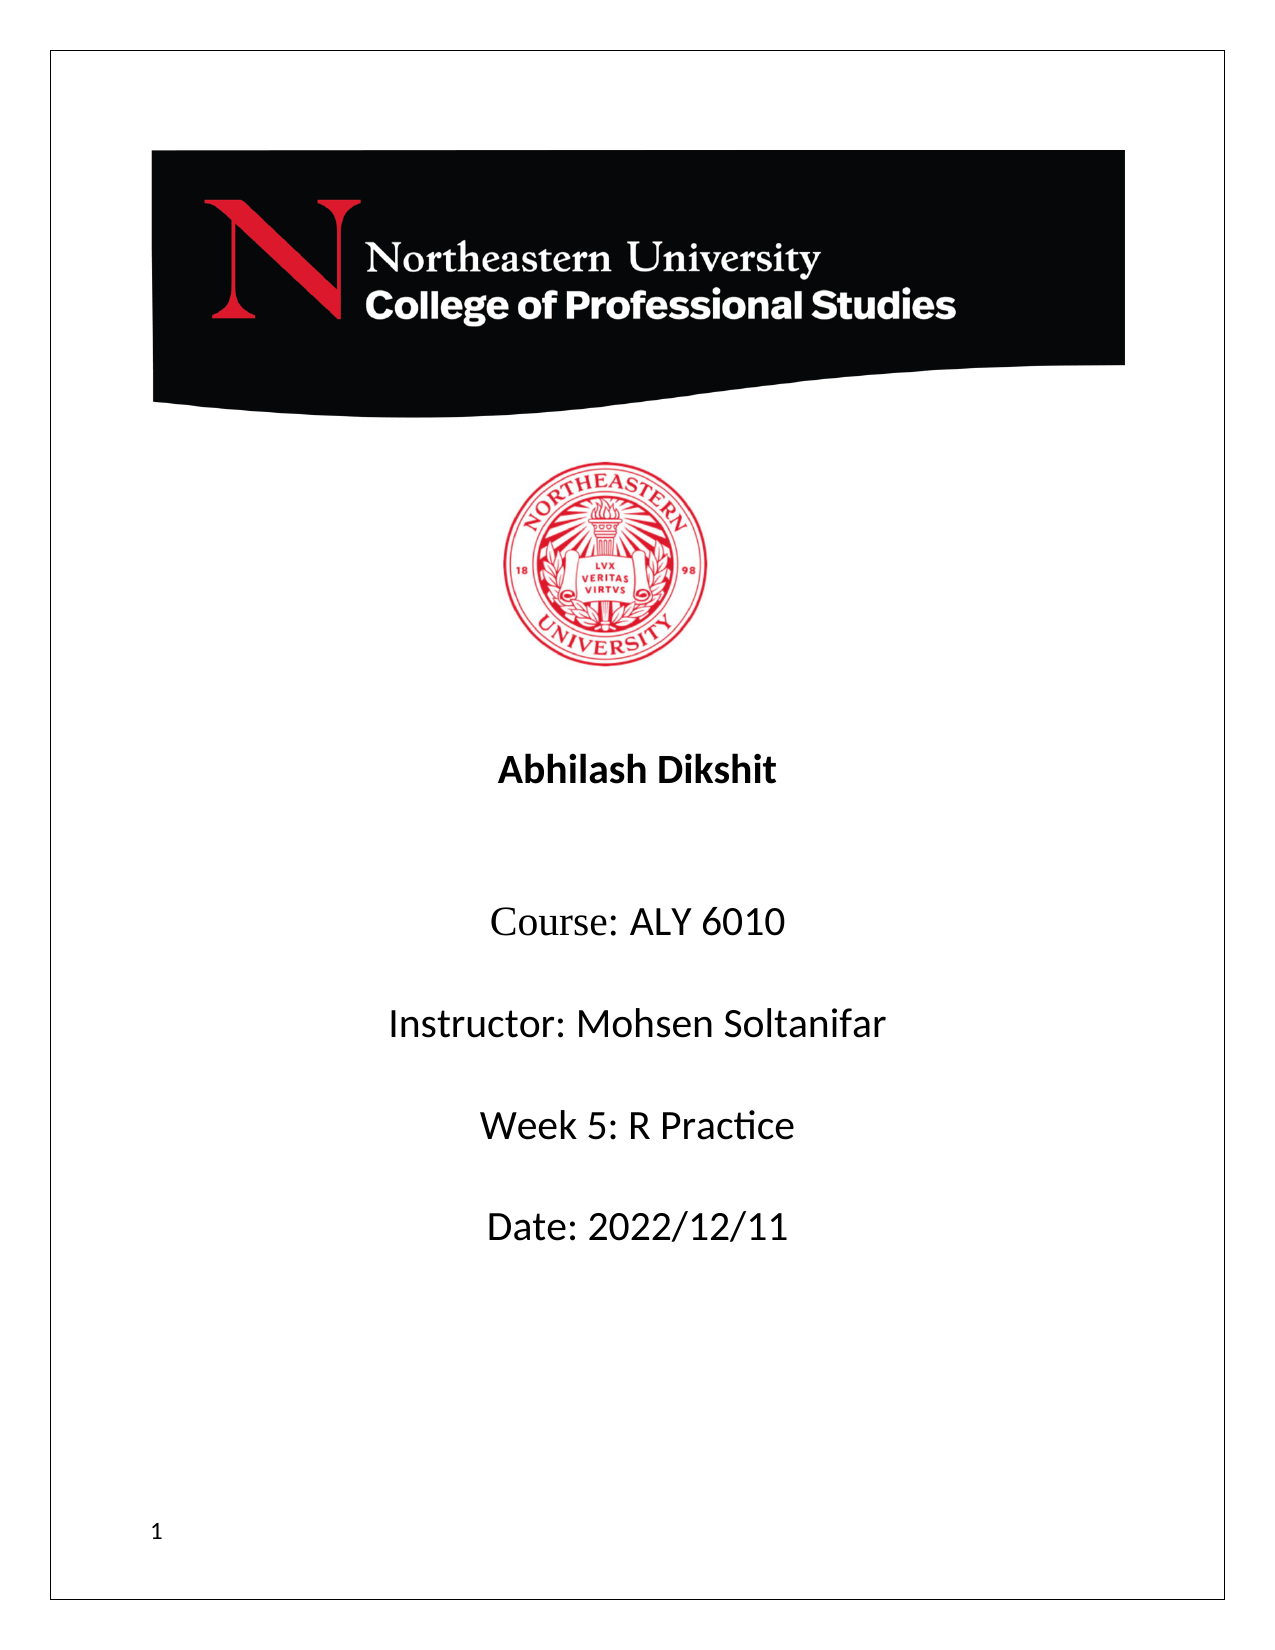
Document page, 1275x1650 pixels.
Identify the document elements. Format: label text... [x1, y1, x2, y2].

text Course: ALY 6010 [150, 895, 1125, 946]
text Date: 2022/12/11 [150, 1200, 1125, 1251]
picture [150, 150, 1125, 418]
text Instructor: Mohsen Soltanifar [150, 997, 1125, 1048]
text Abhilash Dikshit [150, 743, 1125, 794]
text Week 5: R Practice [150, 1099, 1125, 1149]
picture [485, 453, 719, 678]
